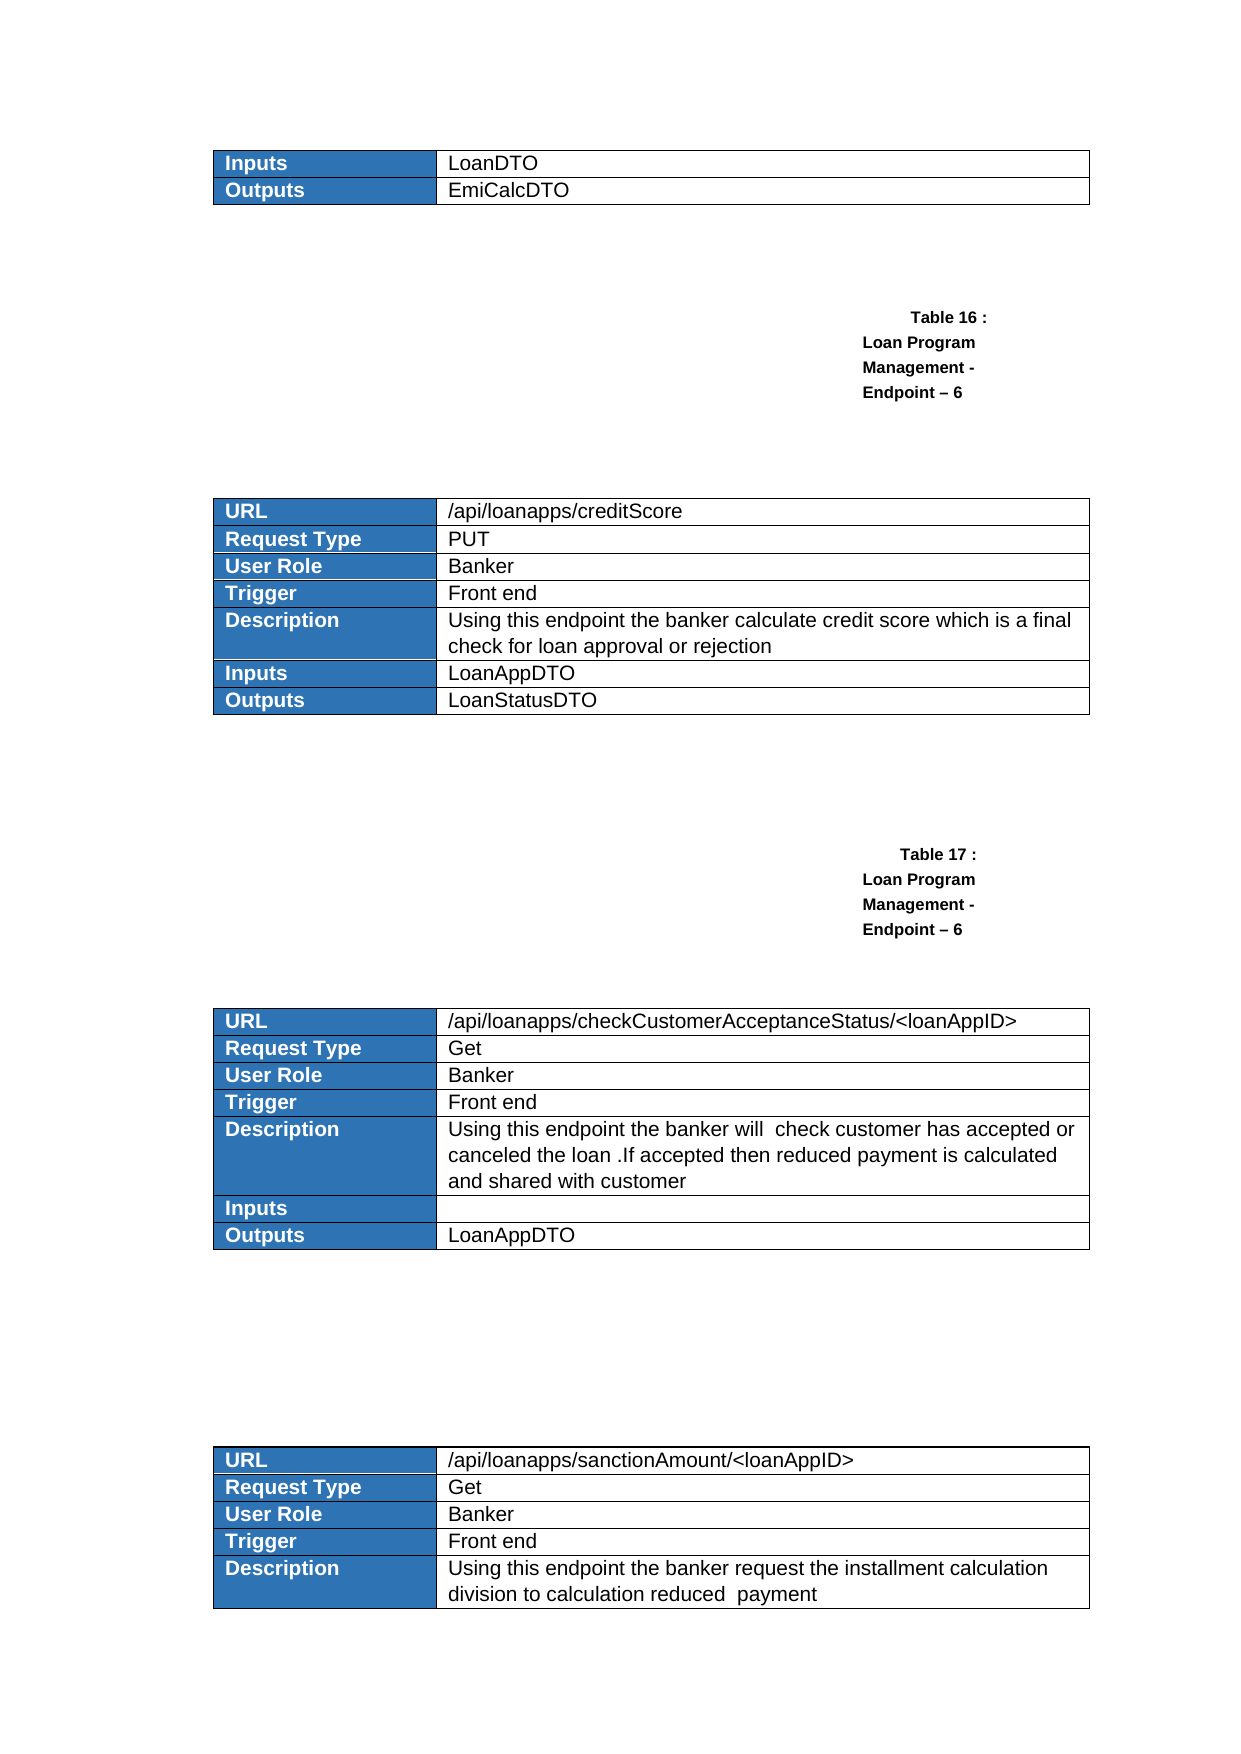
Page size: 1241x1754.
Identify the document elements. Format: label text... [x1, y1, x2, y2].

table_cell Get [437, 1036, 1089, 1062]
table_cell Description [214, 1117, 436, 1195]
table_cell Trigger [214, 581, 436, 607]
table_cell Front end [437, 1529, 1089, 1555]
table_cell User Role [214, 1063, 436, 1089]
table_cell Trigger [214, 1529, 436, 1555]
table_cell LoanStatusDTO [437, 688, 1089, 714]
table_header /api/loanapps/checkCustomerAcceptanceStatus/<loanAppID> [437, 1009, 1089, 1035]
table_cell Using this endpoint the banker calculate credit score which is a final check for loan approval or rejection [437, 608, 1089, 659]
table_cell Get [437, 1475, 1089, 1501]
table_cell Front end [437, 1090, 1089, 1116]
table_cell Inputs [214, 151, 436, 177]
table_cell Outputs [214, 1223, 436, 1249]
table_header URL [214, 1009, 436, 1035]
table_cell Front end [437, 581, 1089, 607]
table_cell Trigger [214, 1090, 436, 1116]
table_cell PUT [437, 526, 1089, 552]
table_header /api/loanapps/creditScore [437, 499, 1089, 525]
table_cell Description [214, 608, 436, 659]
table_cell LoanDTO [437, 151, 1089, 177]
table_header /api/loanapps/sanctionAmount/<loanAppID> [437, 1448, 1089, 1473]
table_cell User Role [214, 1502, 436, 1528]
table_cell Request Type [214, 1475, 436, 1501]
table_cell Inputs [214, 1196, 436, 1222]
table_cell Banker [437, 1502, 1089, 1528]
table_cell [437, 1196, 1089, 1222]
text Table 17 : Loan Program Management - Endpoint – 6 [862, 839, 1009, 939]
table_cell Request Type [214, 526, 436, 552]
table_cell Outputs [214, 688, 436, 714]
text Table 16 : Loan Program Management - Endpoint – 6 [862, 302, 1009, 402]
table_cell Outputs [214, 178, 436, 204]
table_header URL [214, 499, 436, 525]
table_cell EmiCalcDTO [437, 178, 1089, 204]
table_header URL [214, 1448, 436, 1473]
table_cell Using this endpoint the banker request the installment calculation division to calculation reduced payment [437, 1556, 1089, 1608]
table_cell Description [214, 1556, 436, 1608]
table_cell LoanAppDTO [437, 1223, 1089, 1249]
table_cell Banker [437, 554, 1089, 579]
table_cell LoanAppDTO [437, 661, 1089, 687]
table_cell Using this endpoint the banker will check customer has accepted or canceled the loan .If accepted then reduced payment is calculated and shared with customer [437, 1117, 1089, 1195]
table_cell Banker [437, 1063, 1089, 1089]
table_cell Inputs [214, 661, 436, 687]
table_cell User Role [214, 554, 436, 579]
table_cell Request Type [214, 1036, 436, 1062]
